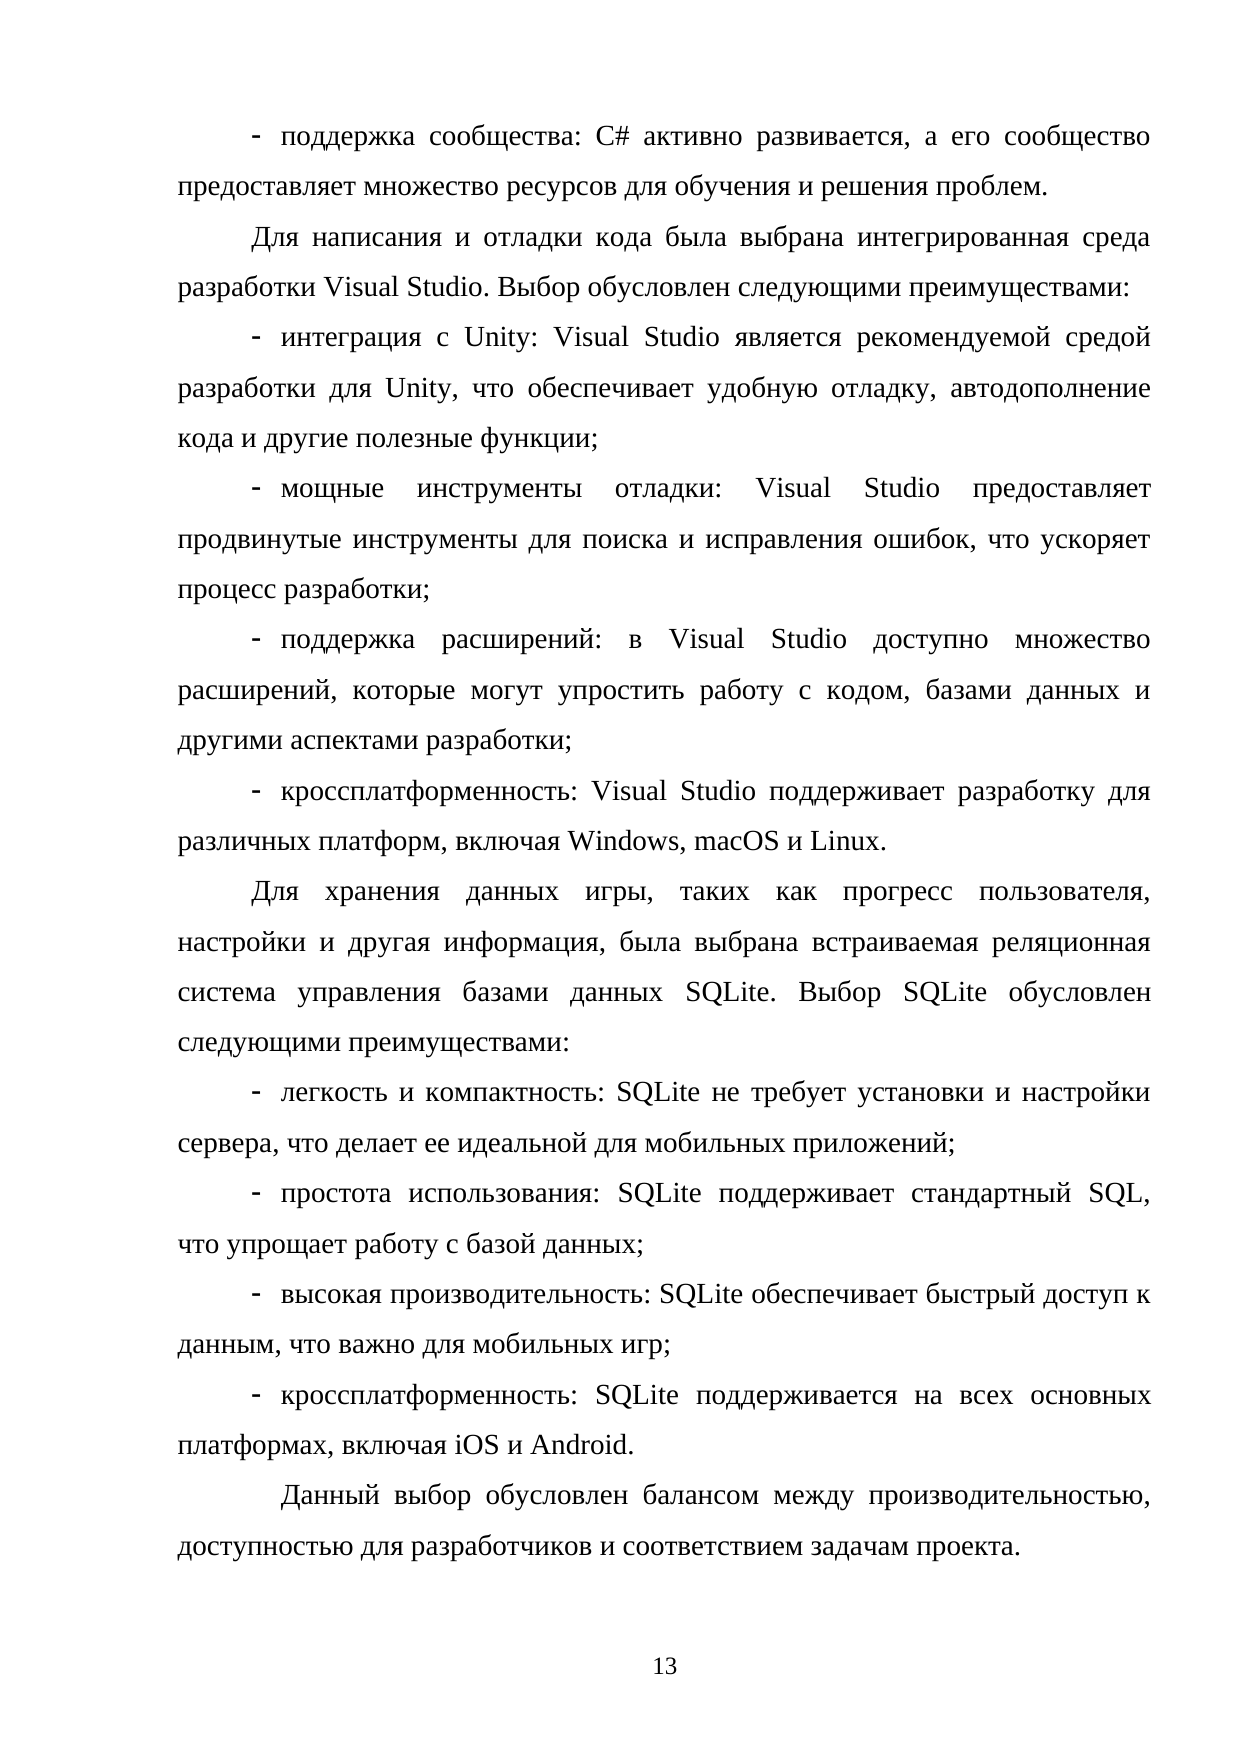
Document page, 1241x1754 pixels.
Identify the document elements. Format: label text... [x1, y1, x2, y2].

text Данный выбор обусловлен балансом между производительностью, доступностью для разработчиков и соответствием задачам проекта. [177, 1477, 1152, 1561]
list поддержка сообщества: C# активно развивается, а его сообщество предоставляет множество ресурсов для обучения и решения проблем. [177, 118, 1152, 202]
text Для написания и отладки кода была выбрана интегрированная среда разработки Visual Studio. Выбор обусловлен следующими преимуществами: [177, 219, 1152, 303]
list легкость и компактность: SQLite не требует установки и настройки сервера, что делает ее идеальной для мобильных приложений; [177, 1074, 1152, 1158]
text Для хранения данных игры, таких как прогресс пользователя, настройки и другая информация, была выбрана встраиваемая реляционная система управления базами данных SQLite. Выбор SQLite обусловлен следующими преимуществами: [177, 873, 1152, 1058]
list поддержка расширений: в Visual Studio доступно множество расширений, которые могут упростить работу с кодом, базами данных и другими аспектами разработки; [177, 622, 1152, 756]
list высокая производительность: SQLite обеспечивает быстрый доступ к данным, что важно для мобильных игр; [177, 1276, 1152, 1360]
list мощные инструменты отладки: Visual Studio предоставляет продвинутые инструменты для поиска и исправления ошибок, что ускоряет процесс разработки; [177, 471, 1152, 605]
list кроссплатформенность: Visual Studio поддерживает разработку для различных платформ, включая Windows, macOS и Linux. [177, 773, 1152, 857]
list интеграция с Unity: Visual Studio является рекомендуемой средой разработки для Unity, что обеспечивает удобную отладку, автодополнение кода и другие полезные функции; [177, 319, 1152, 454]
list кроссплатформенность: SQLite поддерживается на всех основных платформах, включая iOS и Android. [177, 1377, 1152, 1461]
list простота использования: SQLite поддерживает стандартный SQL, что упрощает работу с базой данных; [177, 1175, 1152, 1259]
